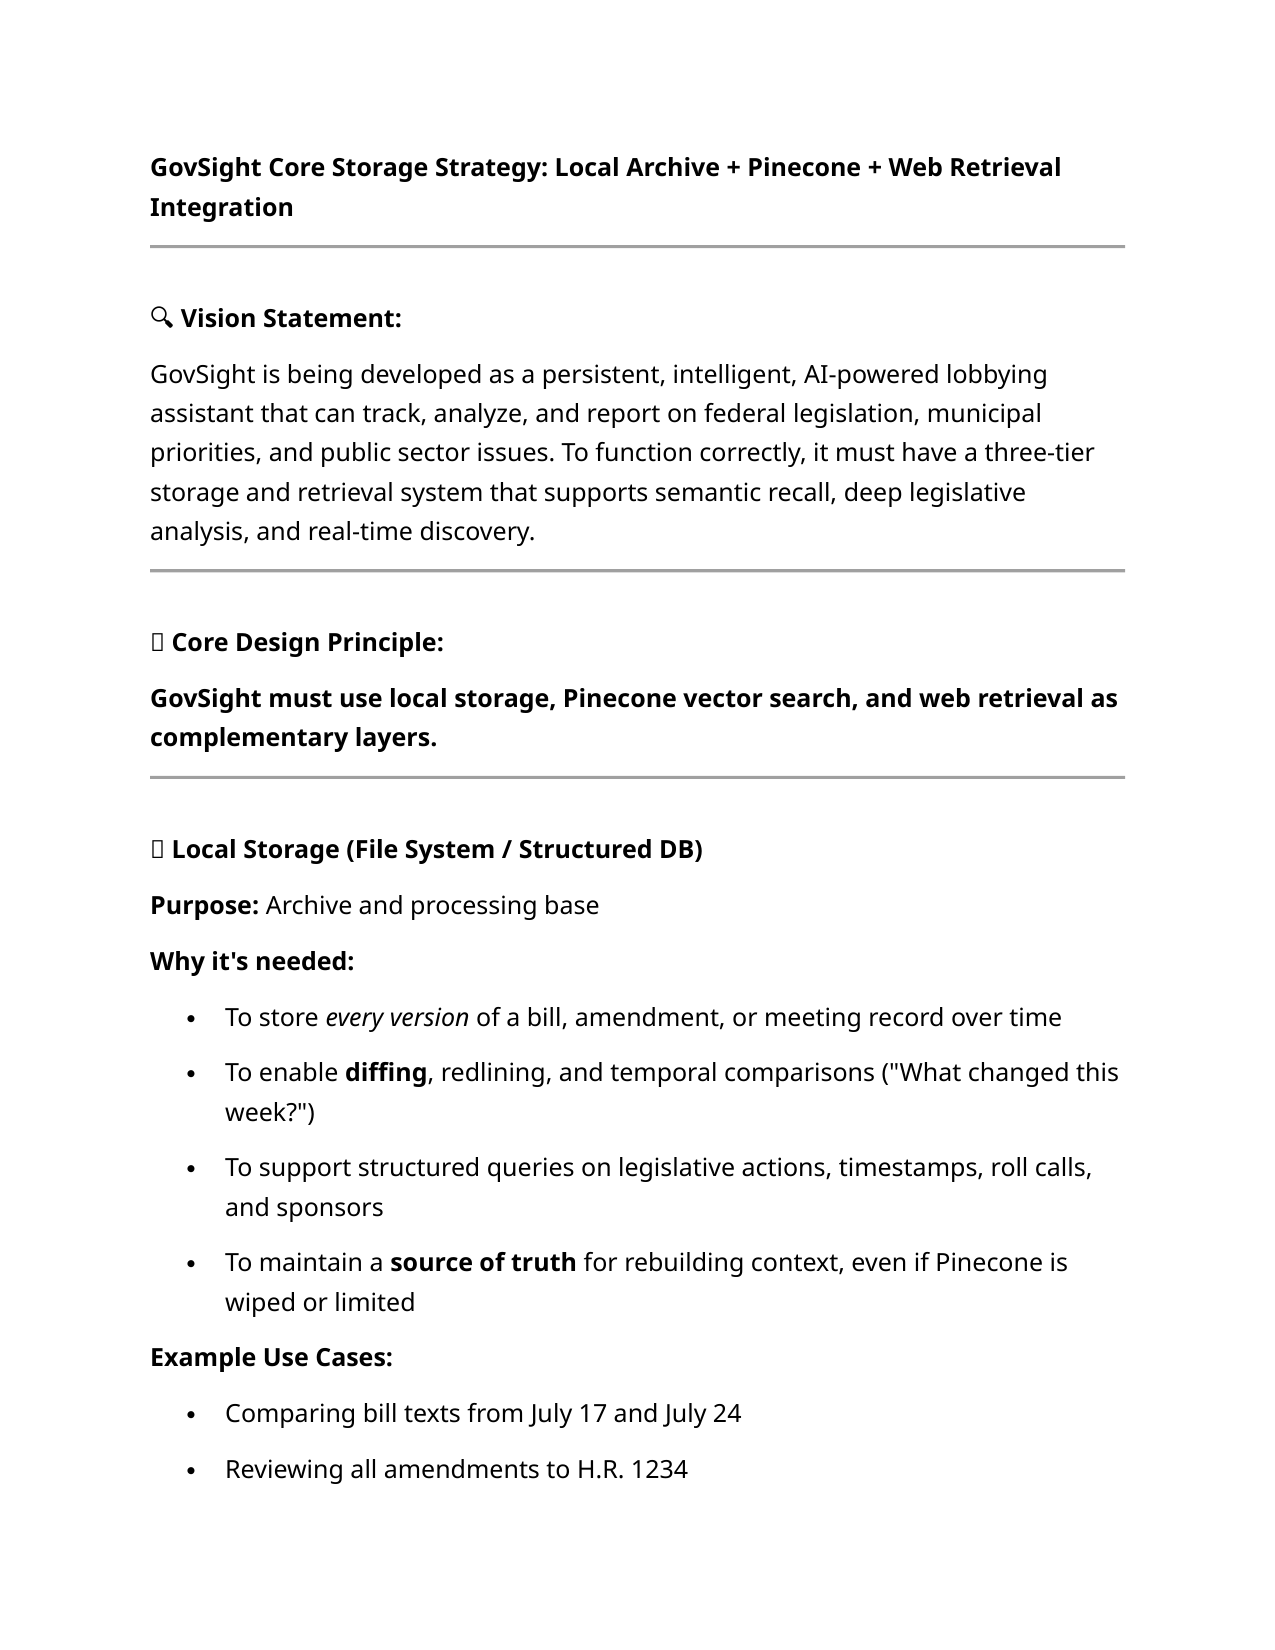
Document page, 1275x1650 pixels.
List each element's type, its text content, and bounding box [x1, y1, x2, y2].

list To maintain a source of truth for rebuilding context, even if Pinecone is wiped or limited [187, 1245, 1125, 1318]
text GovSight must use local storage, Pinecone vector search, and web retrieval as complementary layers. [150, 681, 1125, 754]
text Why it's needed: [150, 943, 1125, 977]
text Purpose: Archive and processing base [150, 887, 1125, 922]
list To support structured queries on legislative actions, timestamps, roll calls, and sponsors [187, 1150, 1125, 1223]
text 💾 Local Storage (File System / Structured DB) [150, 832, 1125, 866]
list To enable diffing, redlining, and temporal comparisons ("What changed this week?") [187, 1055, 1125, 1128]
text ✅ Core Design Principle: [150, 625, 1125, 659]
text Example Use Cases: [150, 1340, 1125, 1374]
text GovSight is being developed as a persistent, intelligent, AI-powered lobbying assistant that can track, analyze, and report on federal legislation, municipal priorities, and public sector issues. To function correctly, it must have a three-tier storage and retrieval system that supports semantic recall, deep legislative analysis, and real-time discovery. [150, 357, 1125, 547]
text GovSight Core Storage Strategy: Local Archive + Pinecone + Web Retrieval Integration [150, 150, 1125, 223]
list Reviewing all amendments to H.R. 1234 [187, 1452, 1125, 1486]
list To store every version of a bill, amendment, or meeting record over time [187, 999, 1125, 1033]
text 🔍 Vision Statement: [150, 301, 1125, 335]
list Comparing bill texts from July 17 and July 24 [187, 1396, 1125, 1430]
